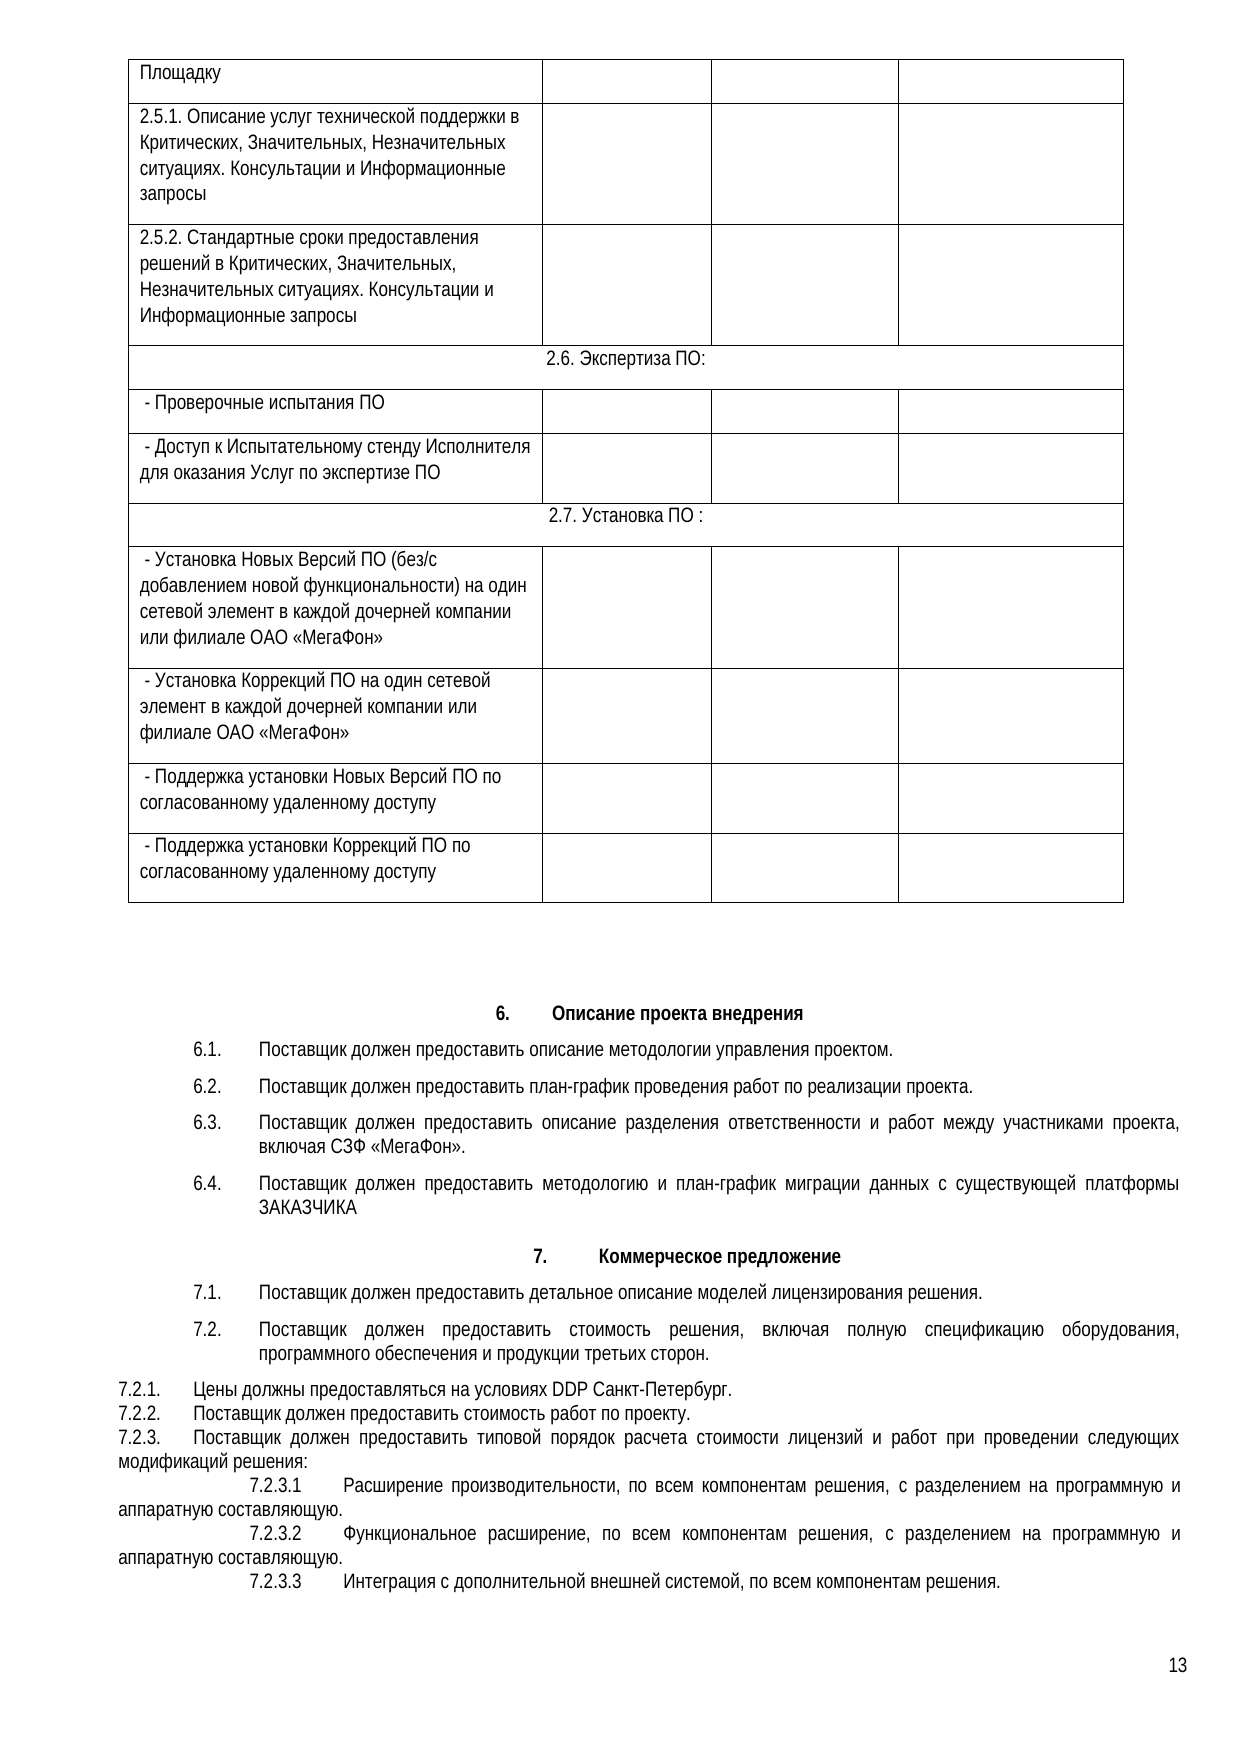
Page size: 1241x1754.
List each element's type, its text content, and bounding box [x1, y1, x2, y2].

table_cell 2.7. Установка ПО : [129, 504, 1123, 546]
list Поставщик должен предоставить методологию и план-график миграции данных с существующей платформы ЗАКАЗЧИКА [193, 1171, 1181, 1219]
list Поставщик должен предоставить описание разделения ответственности и работ между участниками проекта, включая СЗФ «МегаФон». [193, 1110, 1181, 1158]
table_cell [543, 104, 711, 224]
table_cell - Установка Новых Версий ПО (без/с добавлением новой функциональности) на один сетевой элемент в каждой дочерней компании или филиале ОАО «МегаФон» [129, 547, 542, 667]
table_cell 2.6. Экспертиза ПО: [129, 346, 1123, 389]
table_cell [899, 225, 1123, 345]
table_cell [899, 764, 1123, 832]
table_cell [712, 764, 898, 832]
table_cell [712, 60, 898, 103]
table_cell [129, 60, 542, 103]
table_cell [899, 104, 1123, 224]
list Расширение производительности, по всем компонентам решения, c разделением на программную и аппаратную составляющую. [118, 1473, 1181, 1521]
table_cell [712, 669, 898, 763]
list Поставщик должен предоставить стоимость работ по проекту. [118, 1401, 1181, 1425]
table_cell [712, 434, 898, 502]
table_cell [712, 104, 898, 224]
table_cell [899, 547, 1123, 667]
list Поставщик должен предоставить типовой порядок расчета стоимости лицензий и работ при проведении следующих модификаций решения: [118, 1425, 1181, 1473]
table_cell [712, 390, 898, 433]
table_cell [899, 434, 1123, 502]
table_cell [543, 390, 711, 433]
table_cell [899, 60, 1123, 103]
list Поставщик должен предоставить описание методологии управления проектом. [193, 1037, 1181, 1061]
table_cell [543, 547, 711, 667]
table_cell - Проверочные испытания ПО [129, 390, 542, 433]
subtitle Коммерческое предложение [193, 1244, 1181, 1268]
table_cell - Доступ к Испытательному стенду Исполнителя для оказания Услуг по экспертизе ПО [129, 434, 542, 502]
table_cell - Установка Коррекций ПО на один сетевой элемент в каждой дочерней компании или филиале ОАО «МегаФон» [129, 669, 542, 763]
table_cell [712, 547, 898, 667]
table_cell [712, 225, 898, 345]
list Цены должны предоставляться на условиях DDP Санкт-Петербург. [118, 1377, 1181, 1401]
list Функциональное расширение, по всем компонентам решения, c разделением на программную и аппаратную составляющую. [118, 1521, 1181, 1569]
list Поставщик должен предоставить детальное описание моделей лицензирования решения. [193, 1280, 1181, 1304]
table_cell [899, 834, 1123, 902]
table_cell [543, 225, 711, 345]
table_cell 2.5.1. Описание услуг технической поддержки в Критических, Значительных, Незначительных ситуациях. Консультации и Информационные запросы [129, 104, 542, 224]
table_cell [543, 60, 711, 103]
table_cell [543, 834, 711, 902]
table_cell - Поддержка установки Коррекций ПО по согласованному удаленному доступу [129, 834, 542, 902]
list Поставщик должен предоставить план-график проведения работ по реализации проекта. [193, 1074, 1181, 1098]
table_cell - Поддержка установки Новых Версий ПО по согласованному удаленному доступу [129, 764, 542, 832]
table_cell [543, 764, 711, 832]
list Интеграция с дополнительной внешней системой, по всем компонентам решения. [118, 1569, 1181, 1593]
table_cell [543, 434, 711, 502]
table_cell [712, 834, 898, 902]
table_cell [899, 390, 1123, 433]
list Поставщик должен предоставить стоимость решения, включая полную спецификацию оборудования, программного обеспечения и продукции третьих сторон. [193, 1317, 1181, 1364]
table_cell [899, 669, 1123, 763]
table_cell 2.5.2. Стандартные сроки предоставления решений в Критических, Значительных, Незначительных ситуациях. Консультации и Информационные запросы [129, 225, 542, 345]
subtitle Описание проекта внедрения [118, 1001, 1181, 1025]
table_cell [543, 669, 711, 763]
